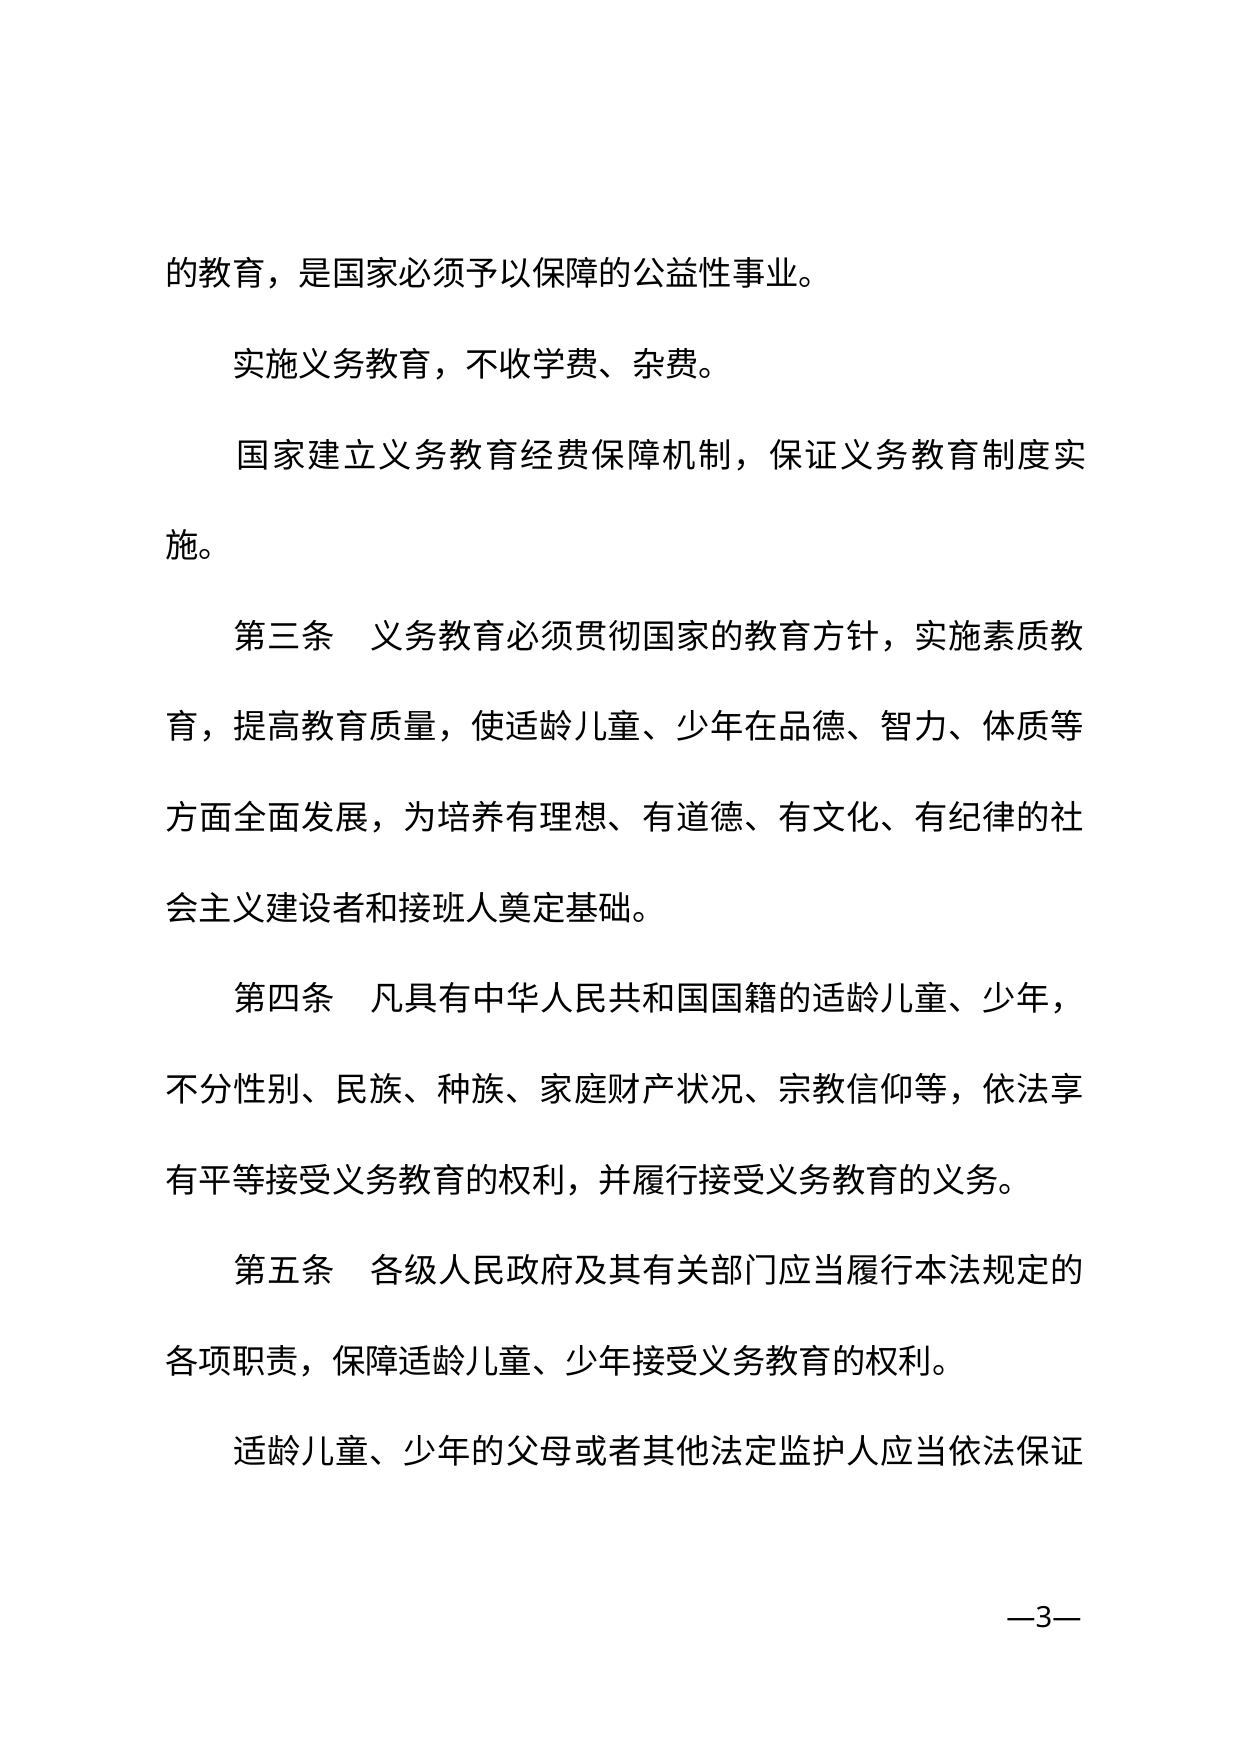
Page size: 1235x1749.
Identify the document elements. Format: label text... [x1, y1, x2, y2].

text 第三条 义务教育必须贯彻国家的教育方针，实施素质教育，提高教育质量，使适龄儿童、少年在品德、智力、体质等方面全面发展，为培养有理想、有道德、有文化、有纪律的社会主义建设者和接班人奠定基础。 [165, 588, 1087, 951]
text 第四条 凡具有中华人民共和国国籍的适龄儿童、少年，不分性别、民族、种族、家庭财产状况、宗教信仰等，依法享有平等接受义务教育的权利，并履行接受义务教育的义务。 [165, 951, 1087, 1223]
text 第五条 各级人民政府及其有关部门应当履行本法规定的各项职责，保障适龄儿童、少年接受义务教育的权利。 [165, 1223, 1087, 1404]
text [165, 226, 1087, 317]
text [165, 1404, 1087, 1495]
text 实施义务教育，不收学费、杂费。 [165, 317, 1087, 407]
text 国家建立义务教育经费保障机制，保证义务教育制度实施。 [165, 407, 1087, 588]
